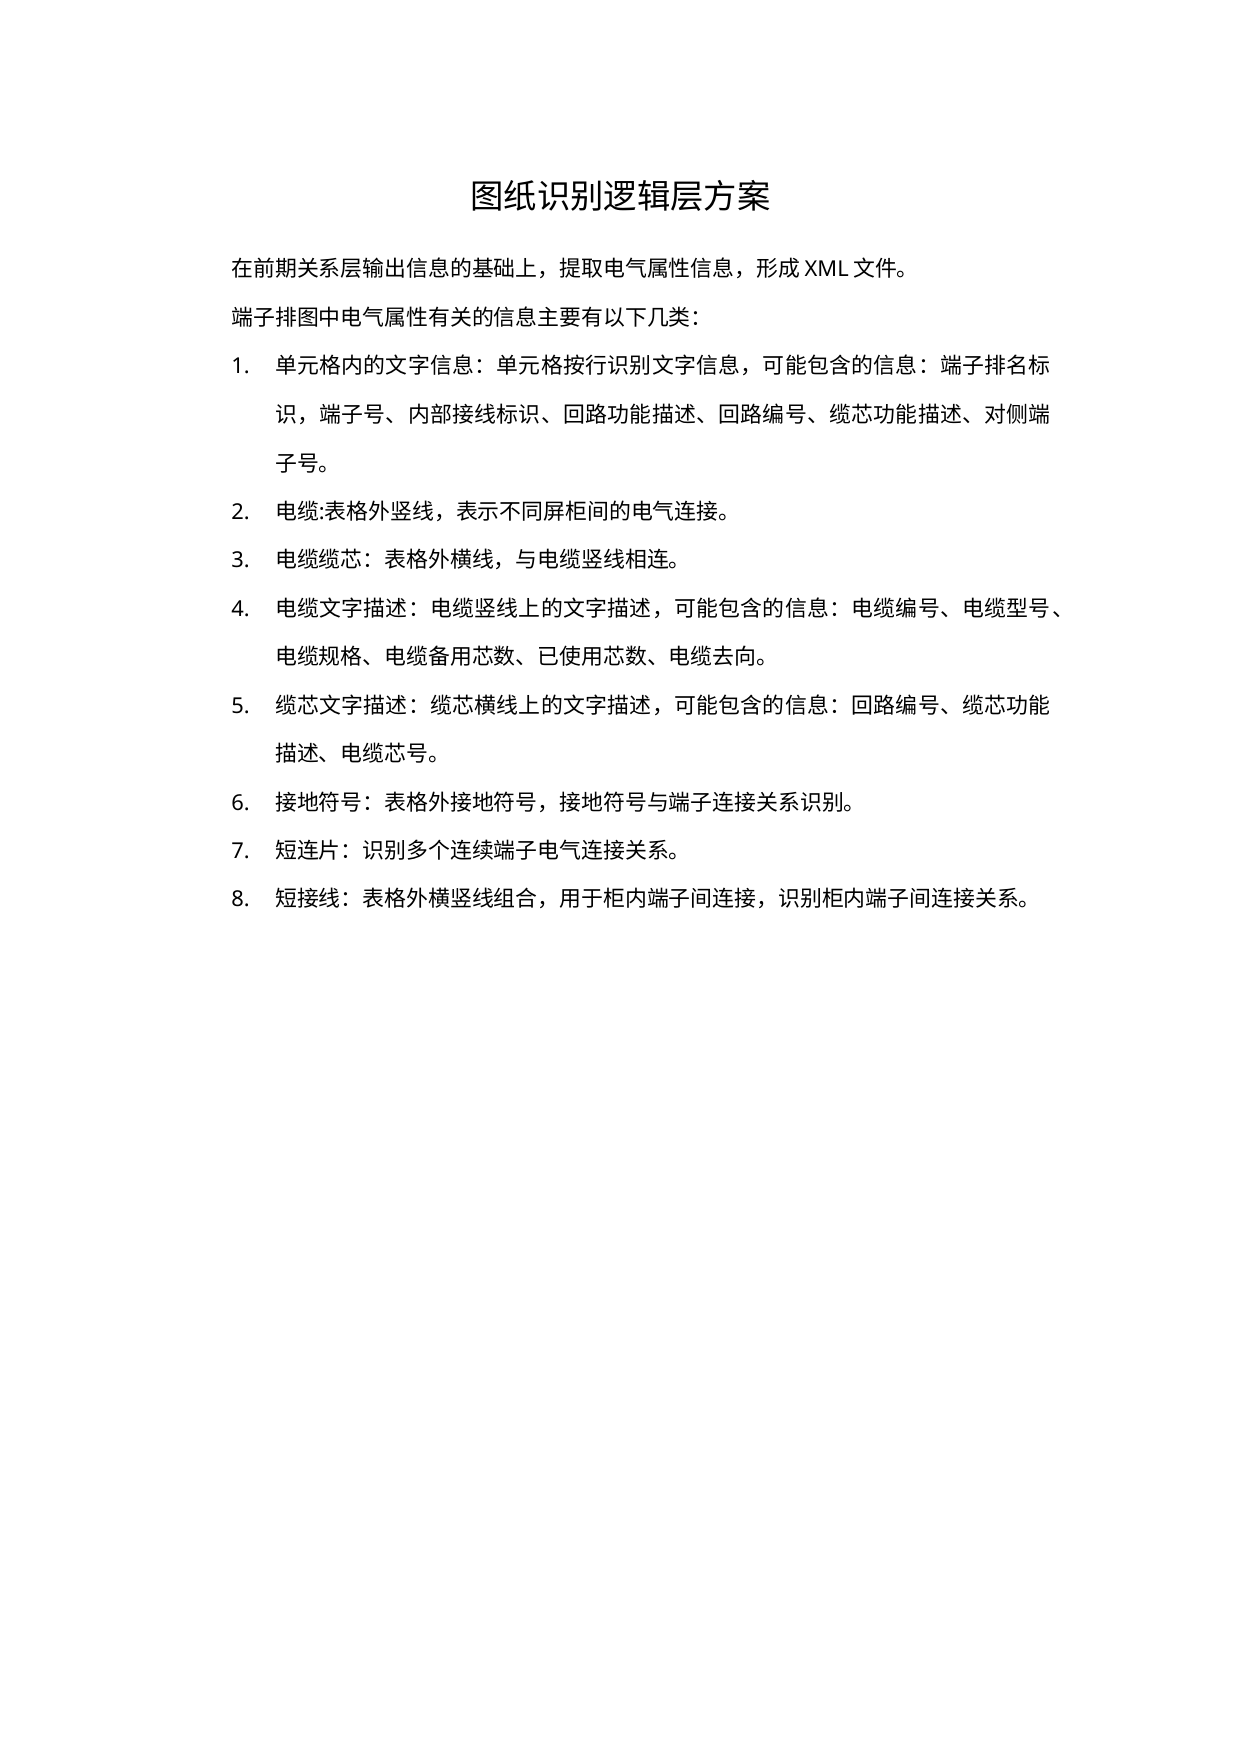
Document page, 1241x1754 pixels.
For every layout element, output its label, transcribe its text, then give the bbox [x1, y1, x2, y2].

list 短接线：表格外横竖线组合，用于柜内端子间连接，识别柜内端子间连接关系。 [231, 881, 1053, 913]
list 缆芯文字描述：缆芯横线上的文字描述，可能包含的信息：回路编号、缆芯功能描述、电缆芯号。 [231, 687, 1053, 768]
text 图纸识别逻辑层方案 [187, 162, 1053, 227]
list 电缆文字描述：电缆竖线上的文字描述，可能包含的信息：电缆编号、电缆型号、电缆规格、电缆备用芯数、已使用芯数、电缆去向。 [231, 590, 1053, 671]
list 电缆:表格外竖线，表示不同屏柜间的电气连接。 [231, 493, 1053, 526]
list 短连片：识别多个连续端子电气连接关系。 [231, 833, 1053, 865]
list 电缆缆芯：表格外横线，与电缆竖线相连。 [231, 542, 1053, 574]
text 在前期关系层输出信息的基础上，提取电气属性信息，形成XML文件。 [187, 251, 1053, 283]
list 接地符号：表格外接地符号，接地符号与端子连接关系识别。 [231, 784, 1053, 817]
text 端子排图中电气属性有关的信息主要有以下几类： [187, 299, 1053, 332]
list 单元格内的文字信息：单元格按行识别文字信息，可能包含的信息：端子排名标识，端子号、内部接线标识、回路功能描述、回路编号、缆芯功能描述、对侧端子号。 [231, 348, 1053, 478]
